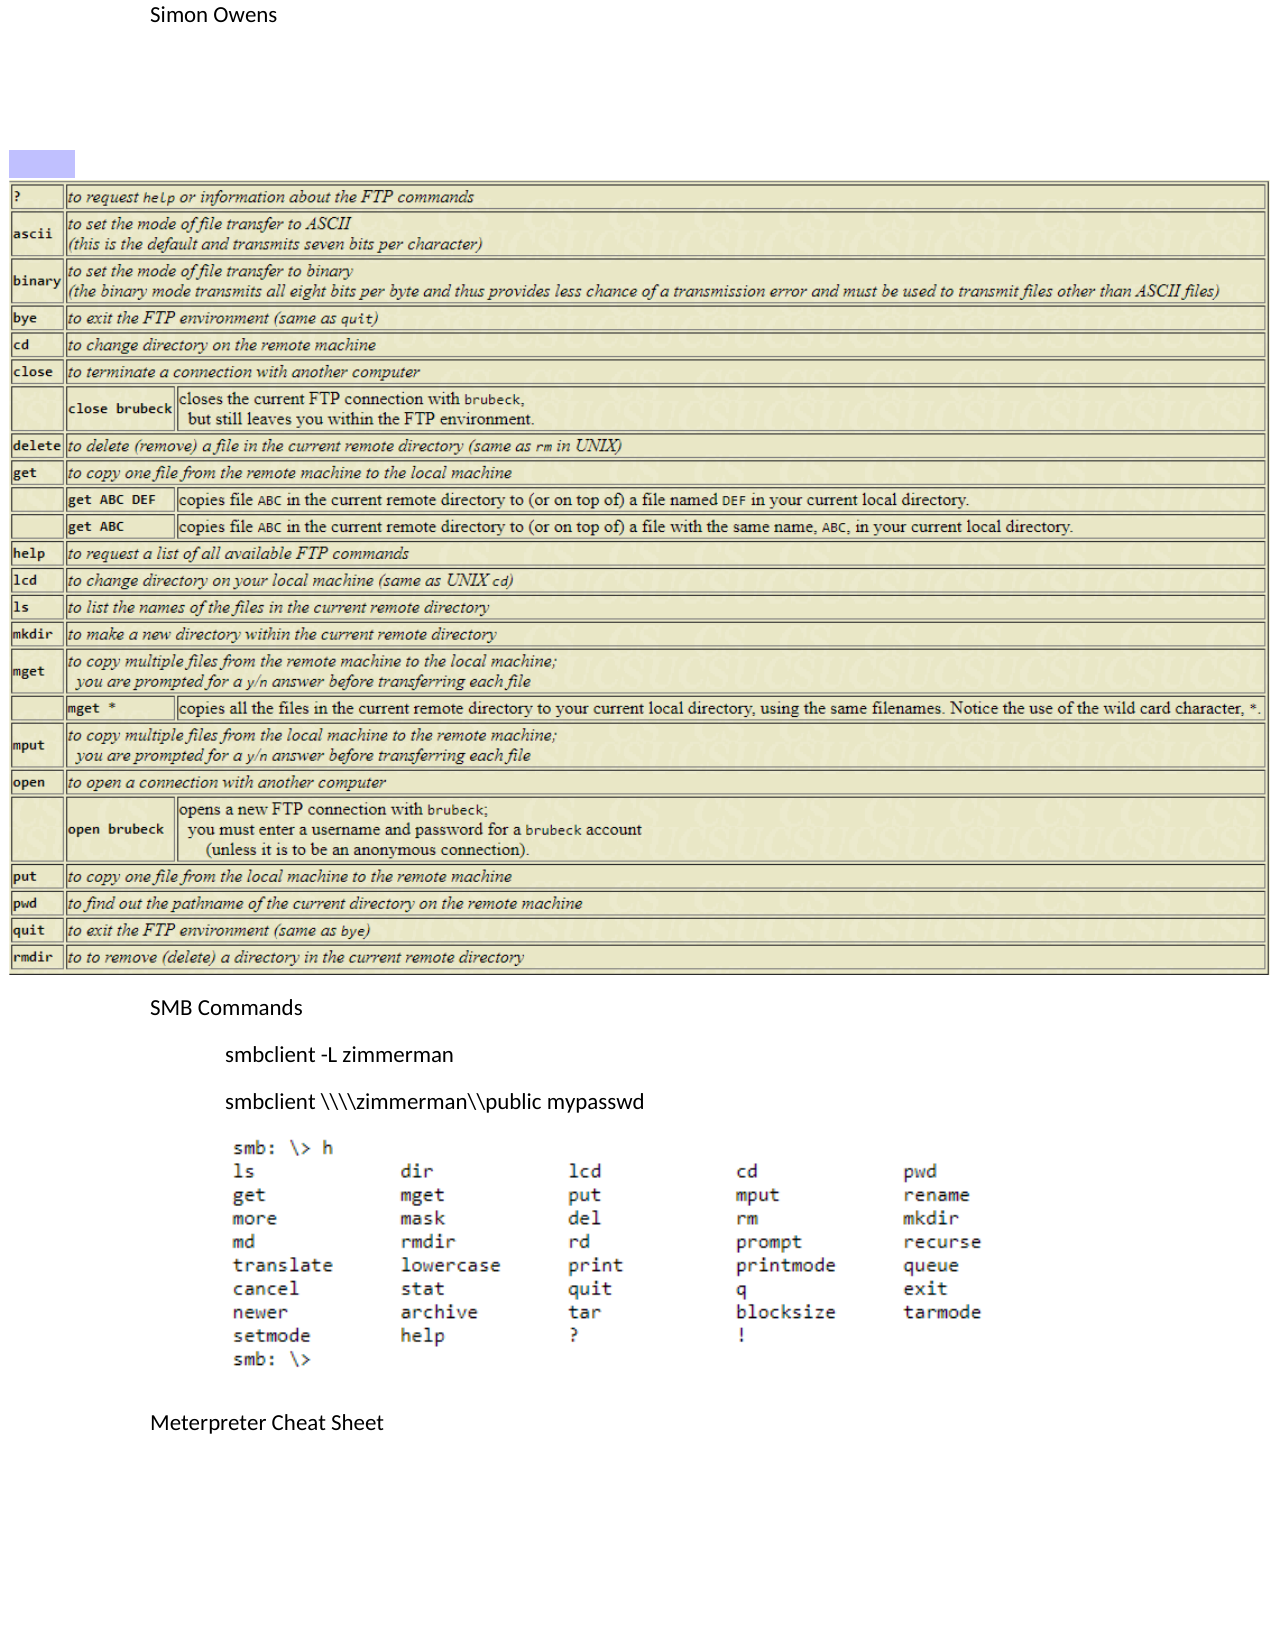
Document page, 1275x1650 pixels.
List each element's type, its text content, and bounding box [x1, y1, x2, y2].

text smbclient -L zimmerman [150, 1040, 1125, 1068]
text SMB Commands [150, 993, 1125, 1022]
text Meterpreter Cheat Sheet [150, 1408, 1125, 1436]
text smbclient \\\\zimmerman\\public mypasswd [150, 1087, 1125, 1115]
picture [9, 180, 1270, 975]
picture [225, 1134, 1007, 1389]
